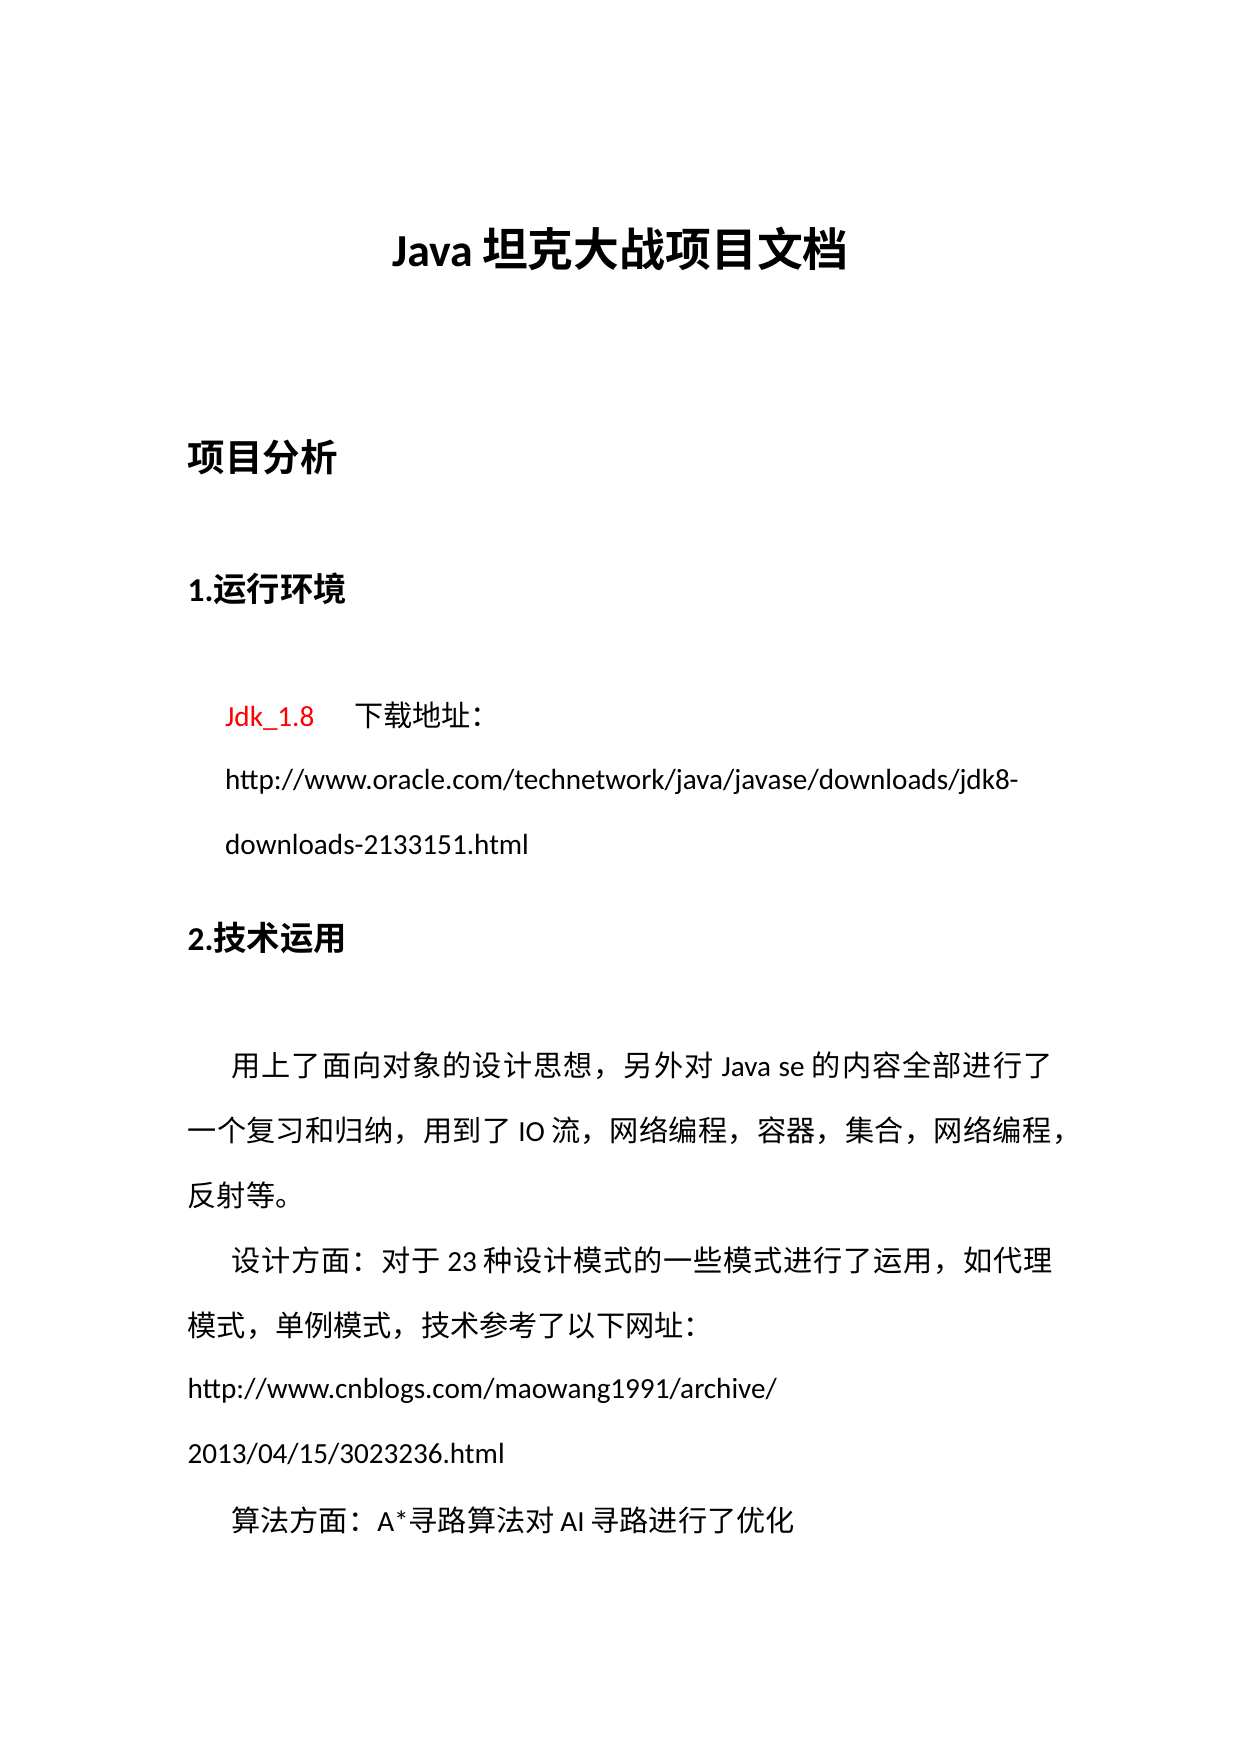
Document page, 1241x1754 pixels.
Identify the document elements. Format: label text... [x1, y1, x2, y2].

text http://www.cnblogs.com/maowang1991/archive/2013/04/15/3023236.html [187, 1356, 1053, 1486]
list http://www.oracle.com/technetwork/java/javase/downloads/jdk8-downloads-2133151.html [225, 747, 1053, 877]
list Jdk_1.8 下载地址： [225, 682, 1053, 747]
subtitle 项目分析 [187, 423, 1053, 488]
text 算法方面：A*寻路算法对AI寻路进行了优化 [187, 1486, 1053, 1551]
subtitle 1.运行环境 [187, 554, 1053, 619]
text 设计方面：对于23种设计模式的一些模式进行了运用，如代理模式，单例模式，技术参考了以下网址： [187, 1226, 1053, 1356]
text 用上了面向对象的设计思想，另外对Java se的内容全部进行了一个复习和归纳，用到了IO流，网络编程，容器，集合，网络编程，反射等。 [187, 1031, 1053, 1226]
subtitle Java坦克大战项目文档 [187, 197, 1053, 295]
subtitle 2.技术运用 [187, 904, 1053, 969]
